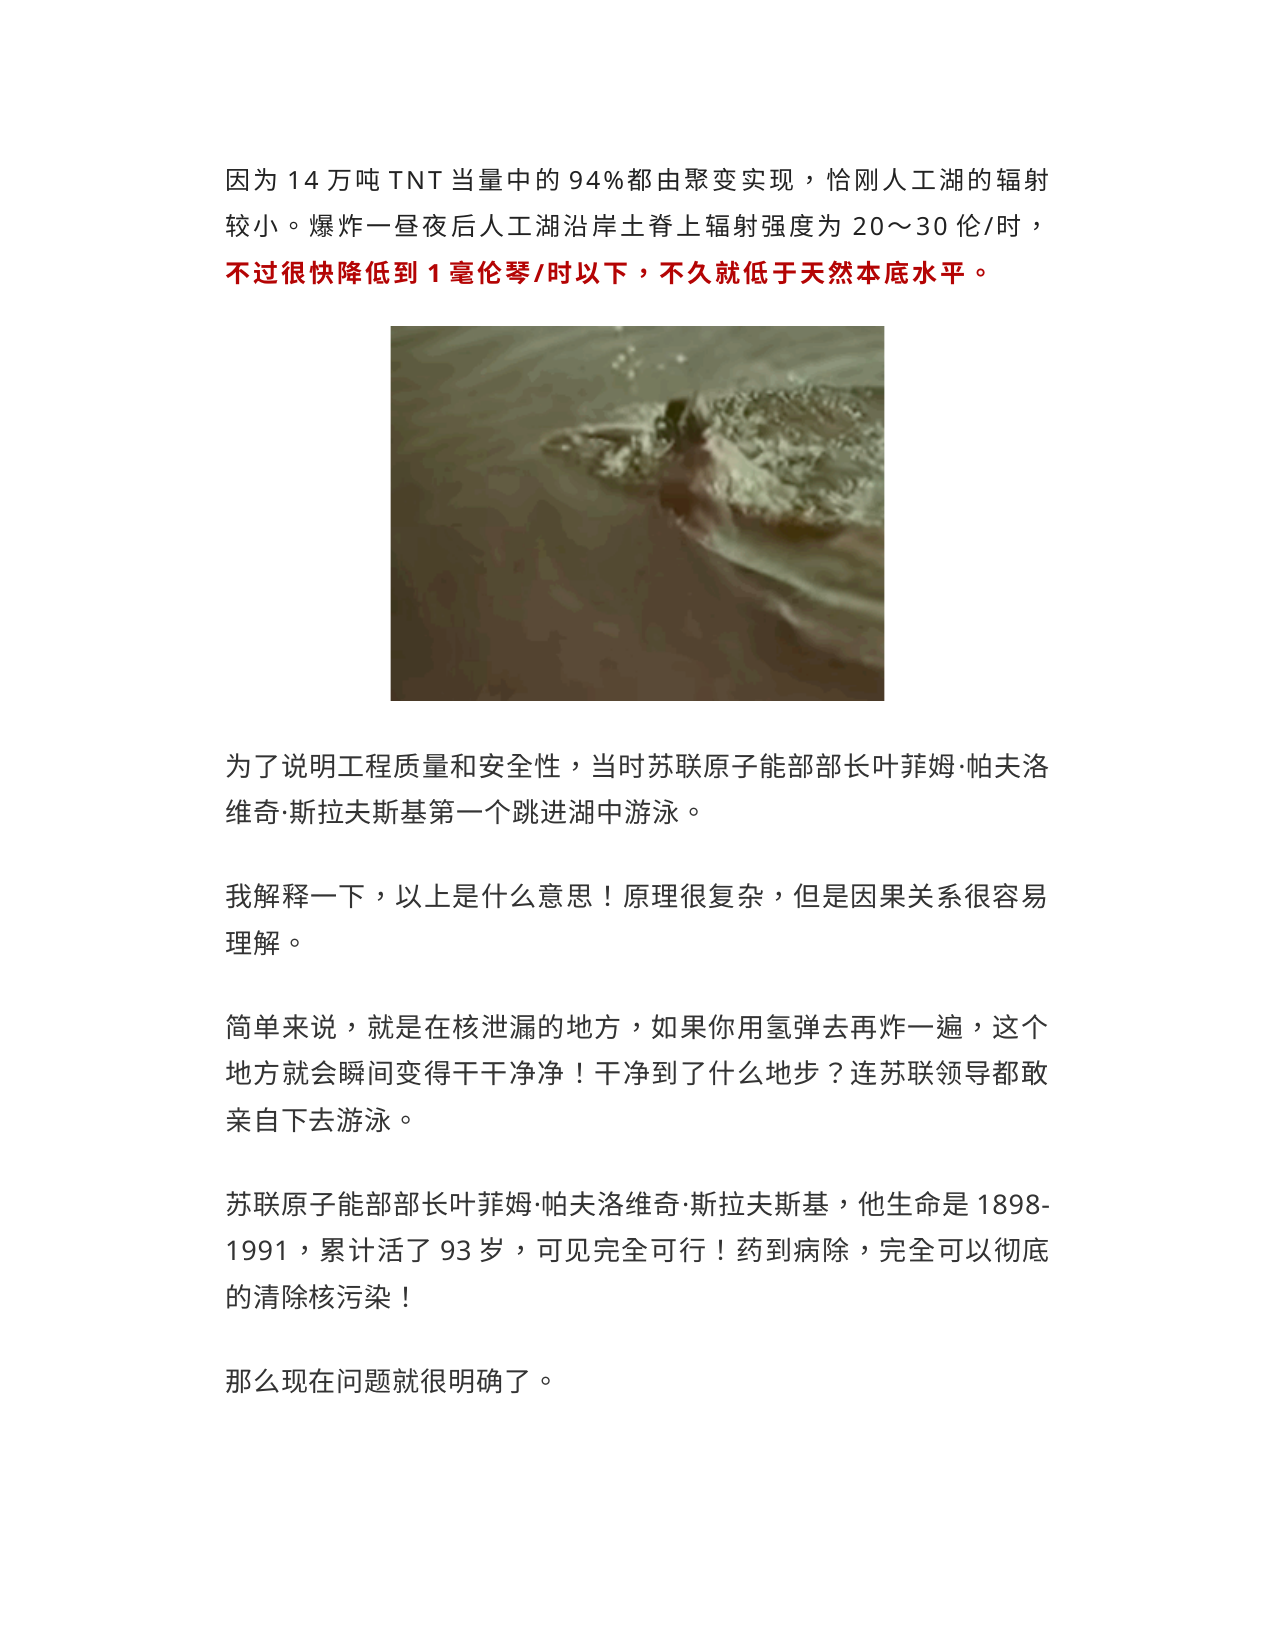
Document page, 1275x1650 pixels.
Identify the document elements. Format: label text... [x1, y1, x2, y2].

text 因为14万吨TNT当量中的94%都由聚变实现，恰刚人工湖的辐射较小。爆炸一昼夜后人工湖沿岸土脊上辐射强度为20～30伦/时，不过很快降低到1毫伦琴/时以下，不久就低于天然本底水平。 [225, 150, 1050, 289]
text 我解释一下，以上是什么意思！原理很复杂，但是因果关系很容易理解。 [225, 868, 1050, 961]
text 苏联原子能部部长叶菲姆·帕夫洛维奇·斯拉夫斯基，他生命是1898-1991，累计活了93岁，可见完全可行！药到病除，完全可以彻底的清除核污染！ [225, 1176, 1050, 1315]
picture [390, 326, 885, 701]
text 简单来说，就是在核泄漏的地方，如果你用氢弹去再炸一遍，这个地方就会瞬间变得干干净净！干净到了什么地步？连苏联领导都敢亲自下去游泳。 [225, 999, 1050, 1138]
text 为了说明工程质量和安全性，当时苏联原子能部部长叶菲姆·帕夫洛维奇·斯拉夫斯基第一个跳进湖中游泳。 [225, 738, 1050, 831]
text 那么现在问题就很明确了。 [225, 1352, 1050, 1399]
